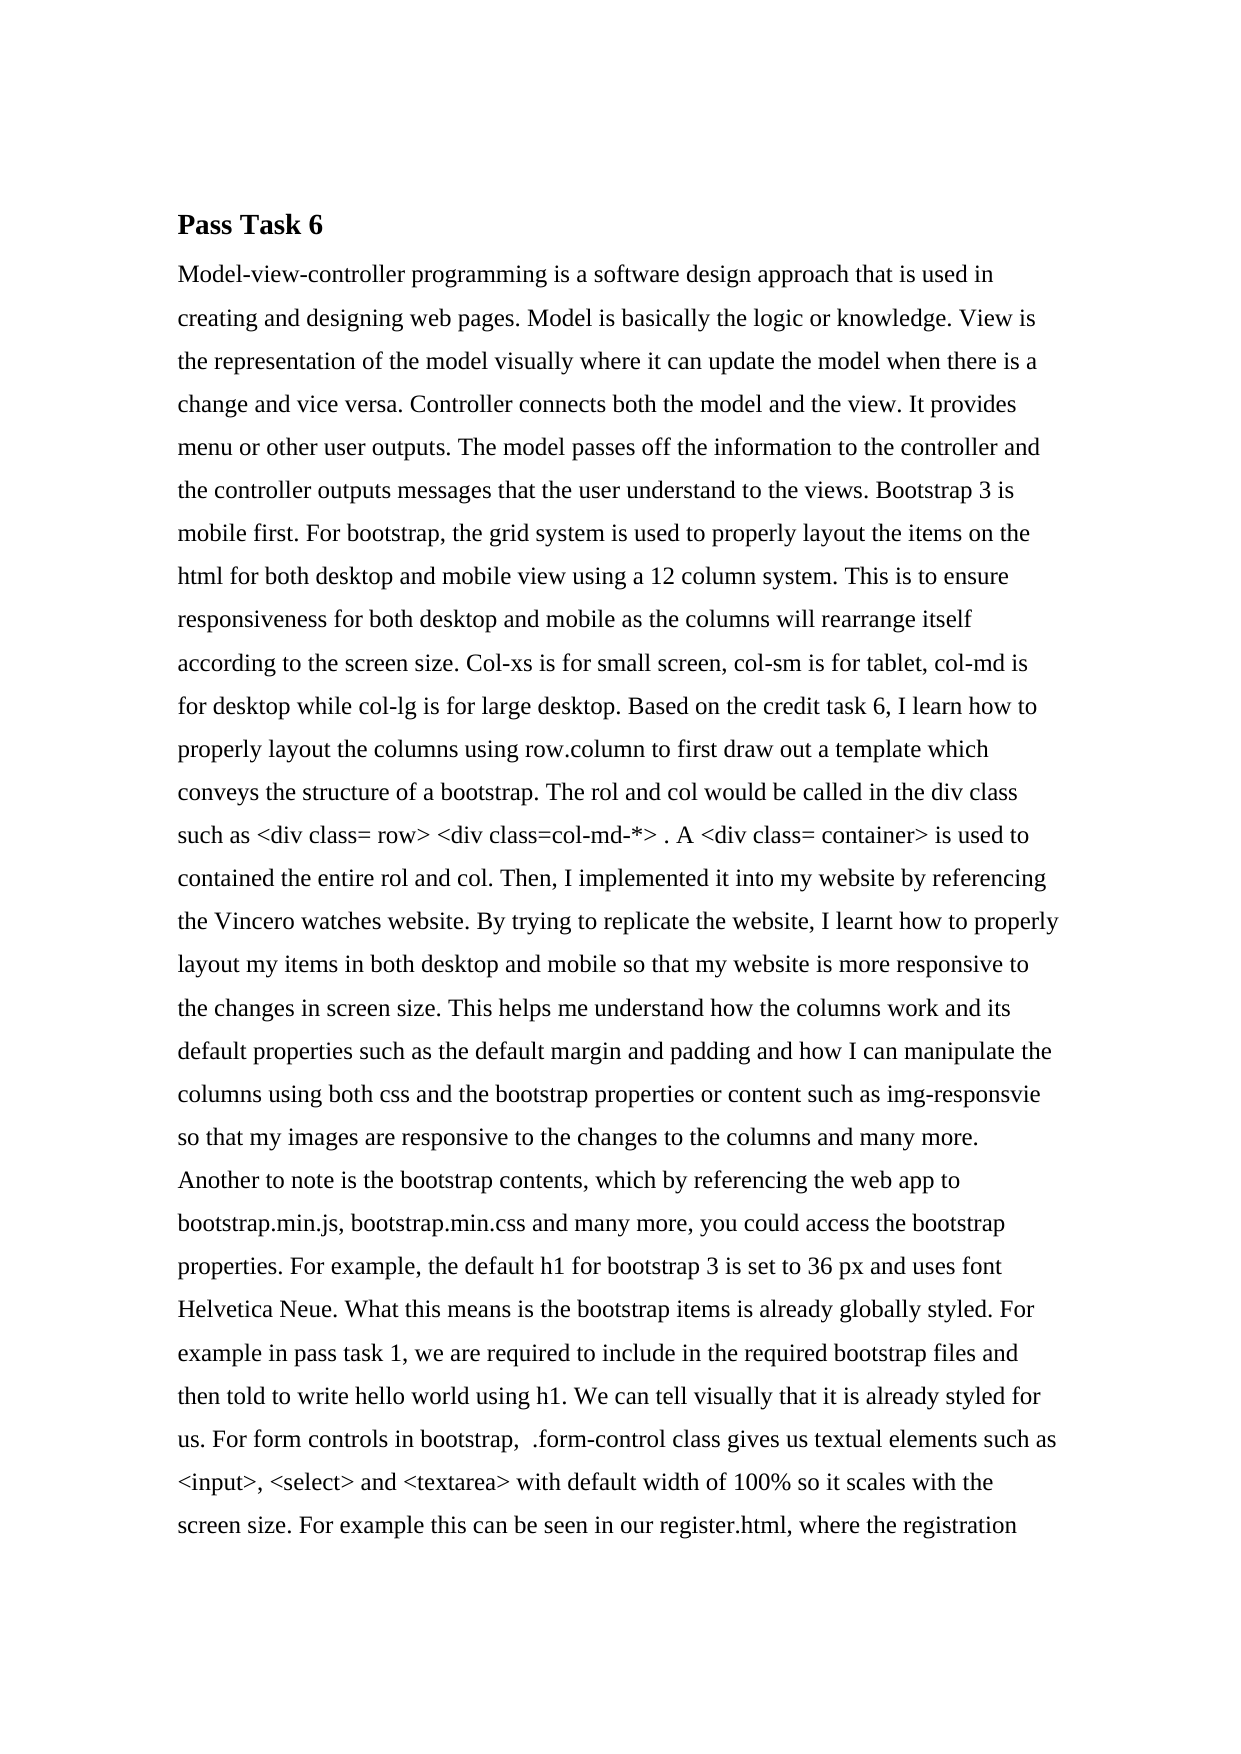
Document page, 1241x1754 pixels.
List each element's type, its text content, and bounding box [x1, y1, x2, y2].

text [177, 259, 1063, 1539]
text Pass Task 6 [177, 207, 1063, 240]
